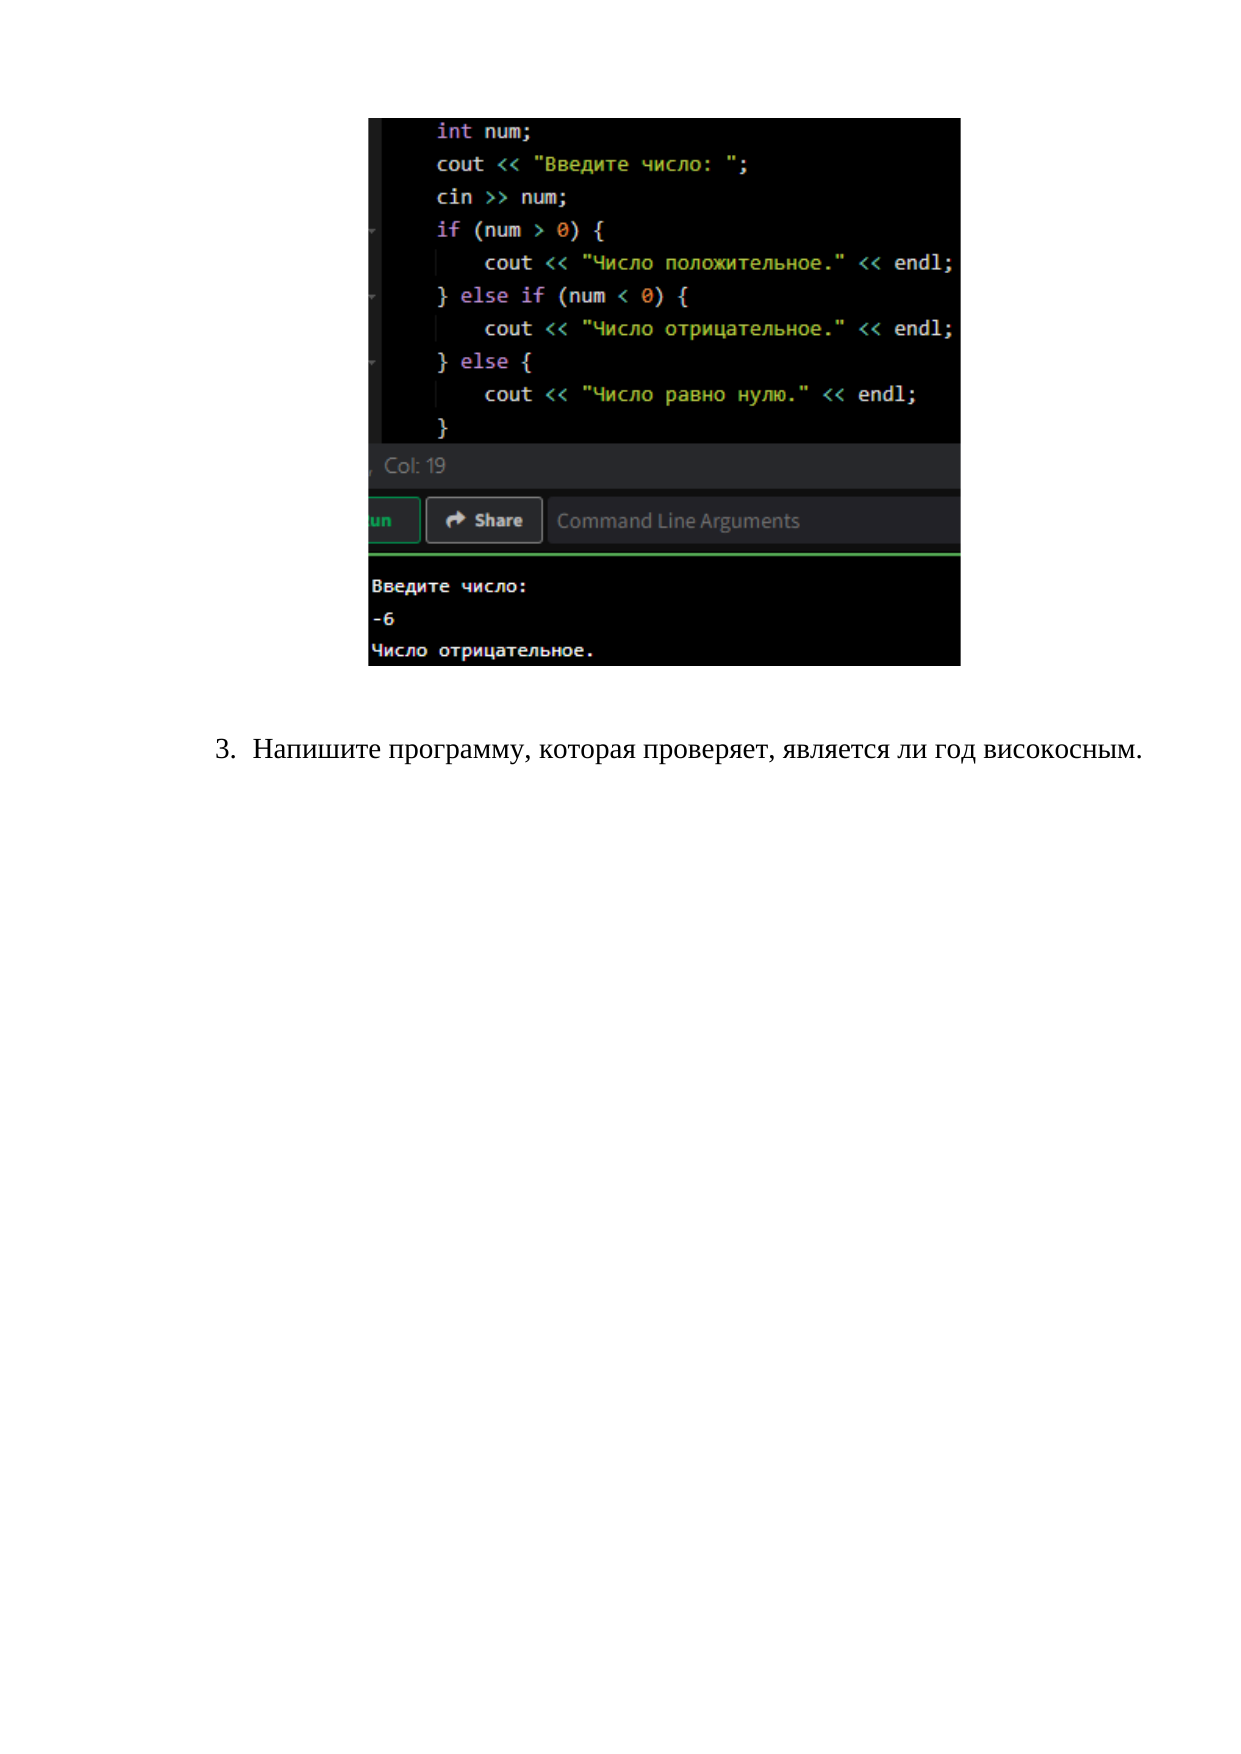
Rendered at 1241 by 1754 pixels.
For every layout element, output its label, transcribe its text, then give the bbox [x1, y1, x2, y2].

list Напишите программу, которая проверяет, является ли год високосным. [215, 732, 1152, 765]
picture [368, 118, 961, 666]
